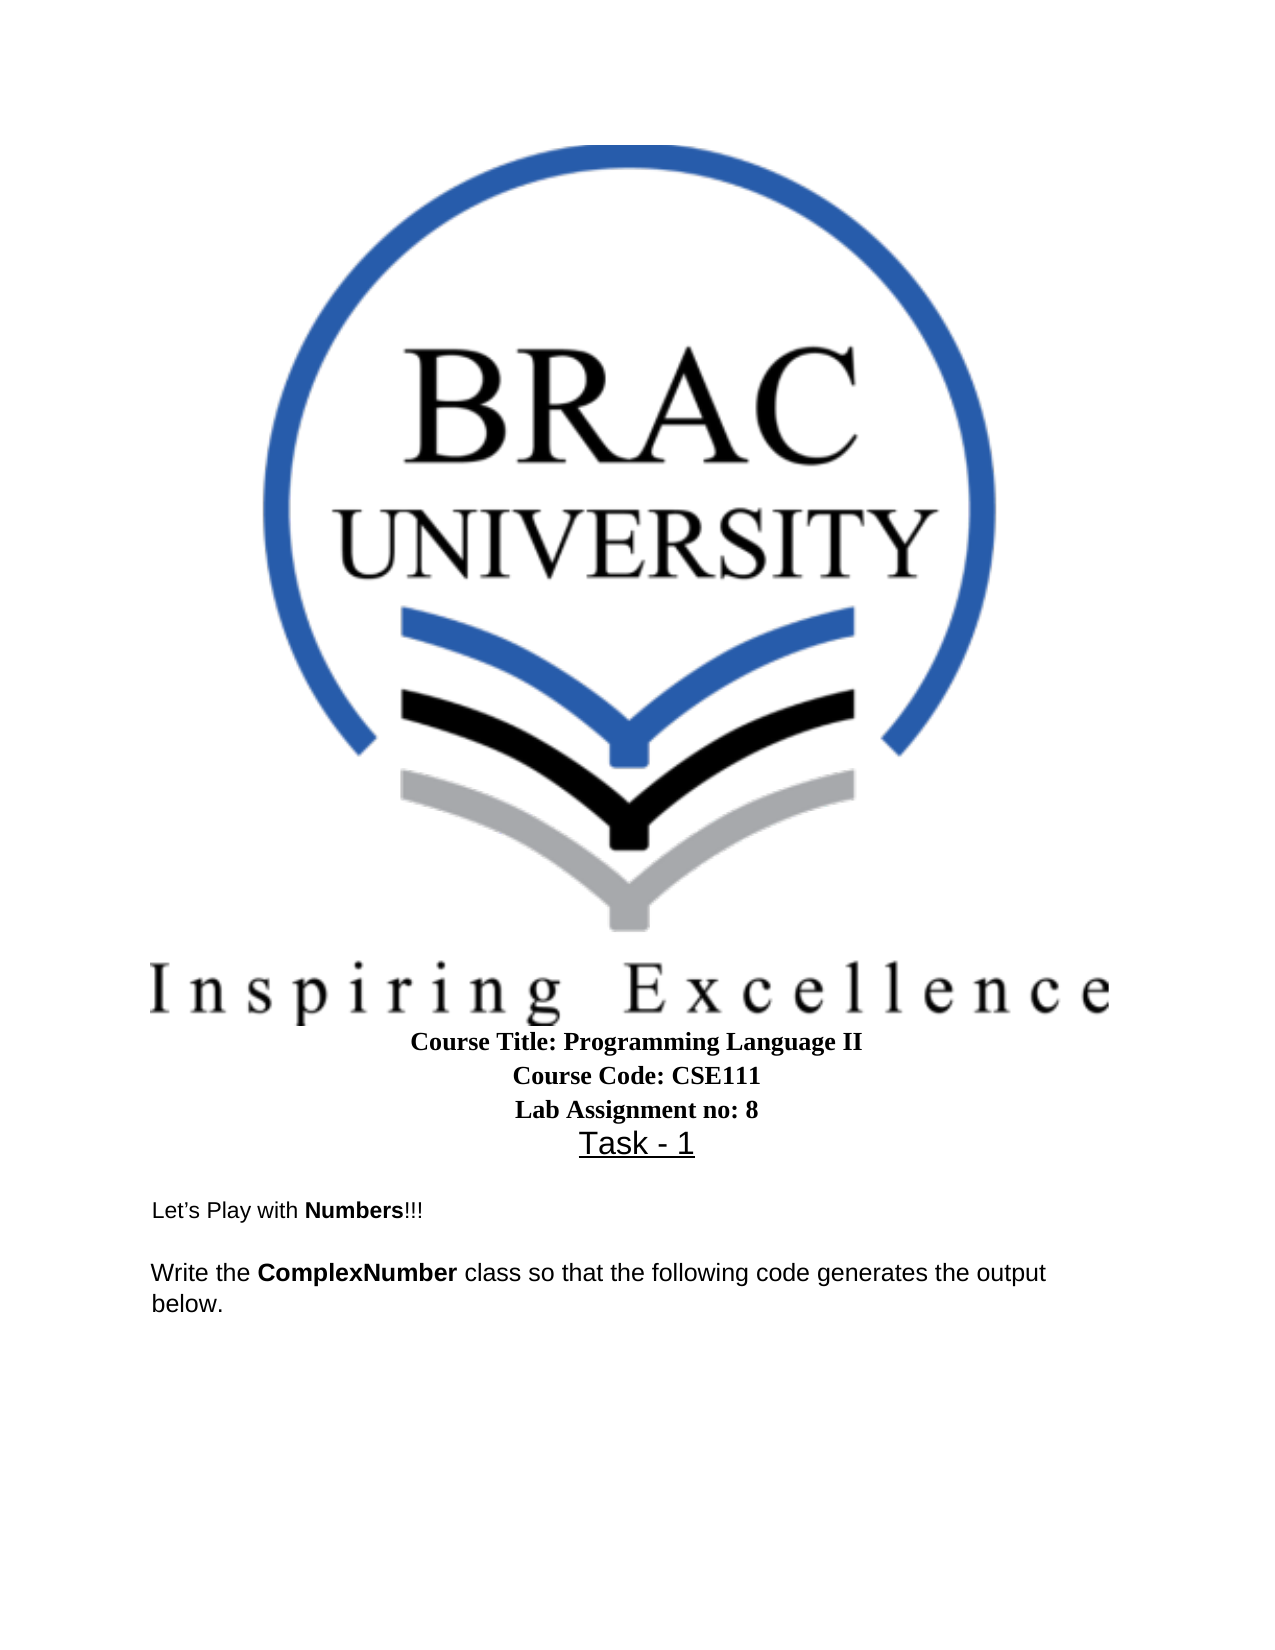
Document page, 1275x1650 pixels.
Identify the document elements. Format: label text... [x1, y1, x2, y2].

text Course Code: CSE111 [18, 1060, 1256, 1090]
text Lab Assignment no: 8 [18, 1094, 1256, 1124]
picture [150, 145, 1109, 1026]
text Write the ComplexNumber class so that the following code generates the output below. [150, 1257, 1053, 1317]
text Let’s Play with Numbers!!! [152, 1197, 1256, 1224]
text Task - 1 [18, 1124, 1256, 1161]
text Course Title: Programming Language II [18, 1026, 1256, 1056]
